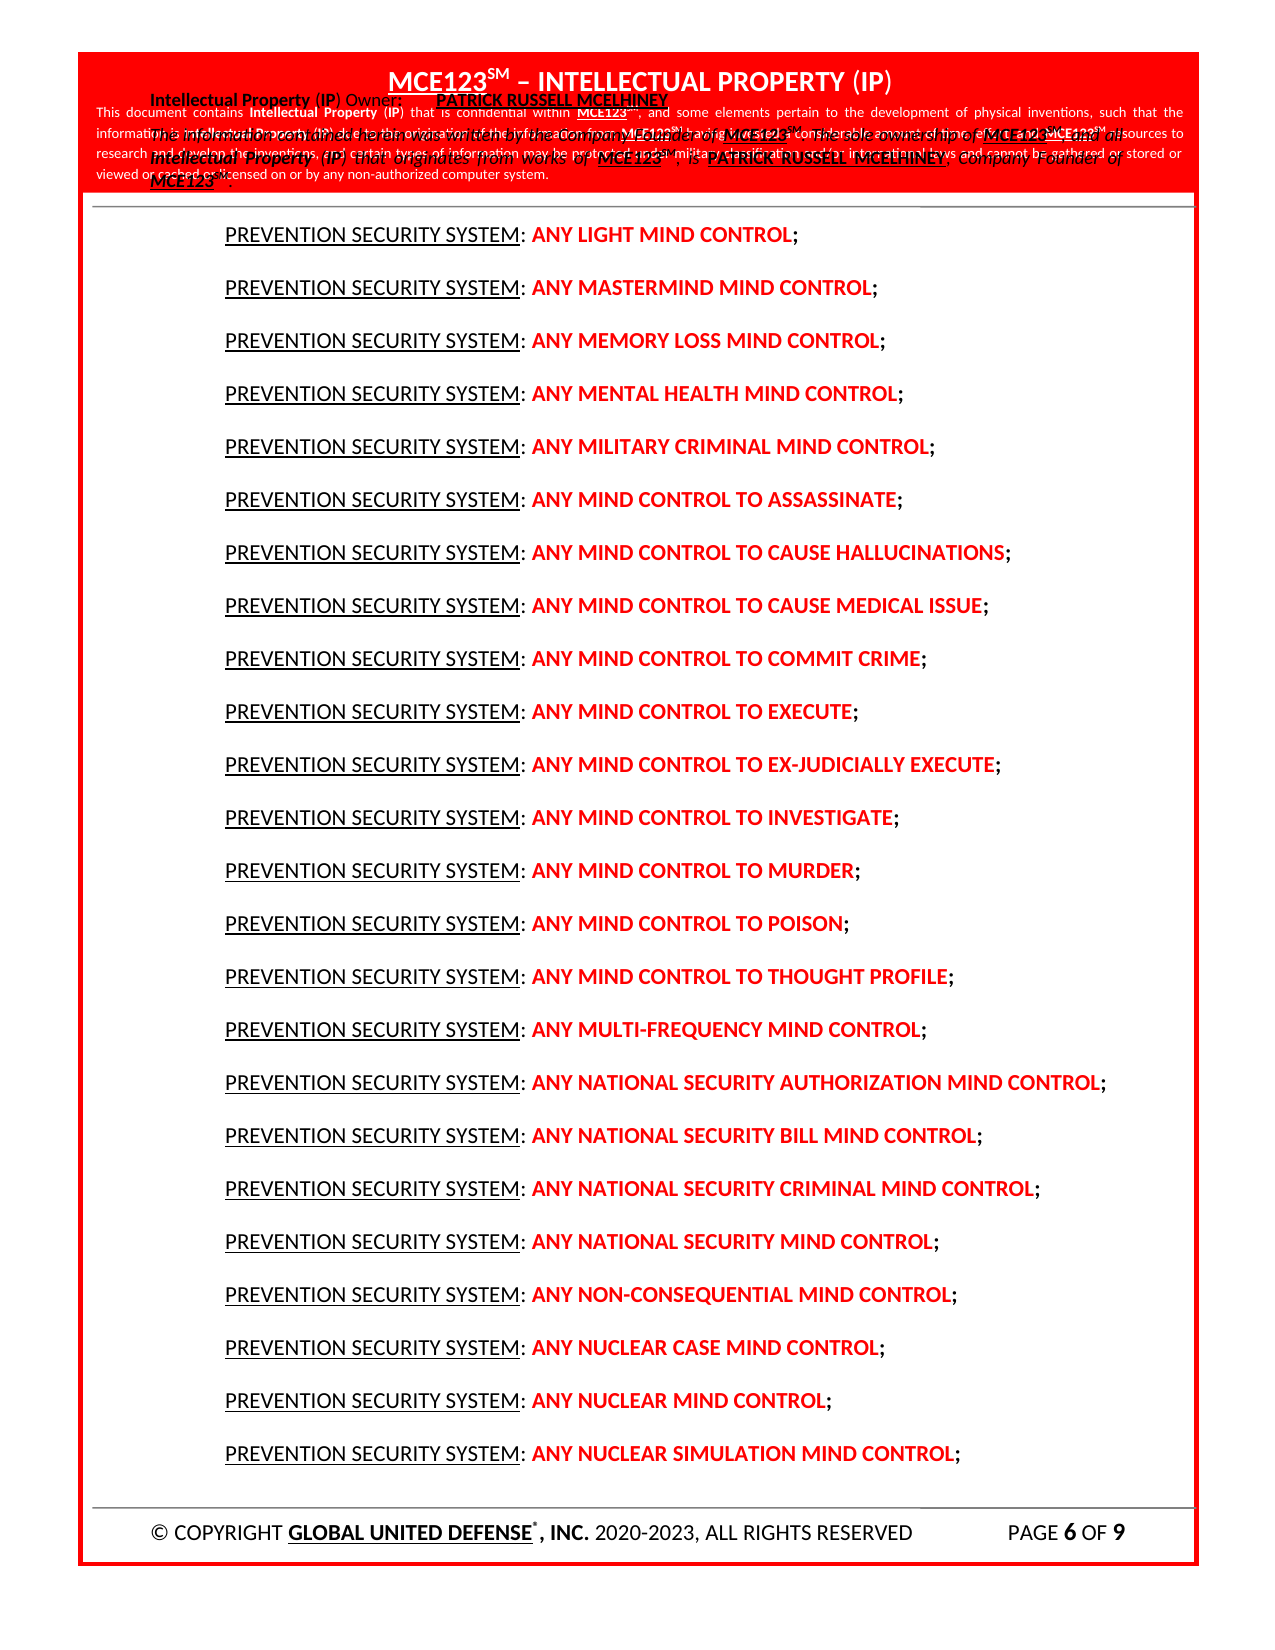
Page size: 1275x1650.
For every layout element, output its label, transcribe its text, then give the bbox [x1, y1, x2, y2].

text PREVENTION SECURITY SYSTEM: ANY NUCLEAR SIMULATION MIND CONTROL; [187, 1439, 1125, 1468]
text PREVENTION SECURITY SYSTEM: ANY NATIONAL SECURITY MIND CONTROL; [187, 1227, 1125, 1256]
text PREVENTION SECURITY SYSTEM: ANY MENTAL HEALTH MIND CONTROL; [187, 379, 1125, 407]
text PREVENTION SECURITY SYSTEM: ANY NON-CONSEQUENTIAL MIND CONTROL; [187, 1281, 1125, 1308]
text PREVENTION SECURITY SYSTEM: ANY NATIONAL SECURITY AUTHORIZATION MIND CONTROL; [187, 1068, 1125, 1096]
text PREVENTION SECURITY SYSTEM: ANY MIND CONTROL TO CAUSE MEDICAL ISSUE; [187, 591, 1125, 619]
text PREVENTION SECURITY SYSTEM: ANY MIND CONTROL TO THOUGHT PROFILE; [187, 962, 1125, 990]
text PREVENTION SECURITY SYSTEM: ANY MASTERMIND MIND CONTROL; [187, 273, 1125, 301]
text PREVENTION SECURITY SYSTEM: ANY MIND CONTROL TO INVESTIGATE; [187, 803, 1125, 831]
text PREVENTION SECURITY SYSTEM: ANY MILITARY CRIMINAL MIND CONTROL; [187, 432, 1125, 460]
text PREVENTION SECURITY SYSTEM: ANY MIND CONTROL TO COMMIT CRIME; [187, 644, 1125, 672]
text PREVENTION SECURITY SYSTEM: ANY MIND CONTROL TO EX-JUDICIALLY EXECUTE; [187, 750, 1125, 778]
text PREVENTION SECURITY SYSTEM: ANY MIND CONTROL TO POISON; [187, 909, 1125, 937]
text PREVENTION SECURITY SYSTEM: ANY MIND CONTROL TO ASSASSINATE; [187, 485, 1125, 513]
text PREVENTION SECURITY SYSTEM: ANY NUCLEAR CASE MIND CONTROL; [187, 1333, 1125, 1362]
text PREVENTION SECURITY SYSTEM: ANY LIGHT MIND CONTROL; [187, 220, 1125, 248]
text PREVENTION SECURITY SYSTEM: ANY NATIONAL SECURITY CRIMINAL MIND CONTROL; [187, 1174, 1125, 1202]
text PREVENTION SECURITY SYSTEM: ANY MIND CONTROL TO EXECUTE; [187, 697, 1125, 725]
text PREVENTION SECURITY SYSTEM: ANY MEMORY LOSS MIND CONTROL; [187, 326, 1125, 354]
text PREVENTION SECURITY SYSTEM: ANY MIND CONTROL TO CAUSE HALLUCINATIONS; [187, 538, 1125, 566]
text PREVENTION SECURITY SYSTEM: ANY NUCLEAR MIND CONTROL; [187, 1387, 1125, 1414]
text PREVENTION SECURITY SYSTEM: ANY MULTI-FREQUENCY MIND CONTROL; [187, 1015, 1125, 1043]
text PREVENTION SECURITY SYSTEM: ANY MIND CONTROL TO MURDER; [187, 856, 1125, 884]
text PREVENTION SECURITY SYSTEM: ANY NATIONAL SECURITY BILL MIND CONTROL; [187, 1121, 1125, 1149]
